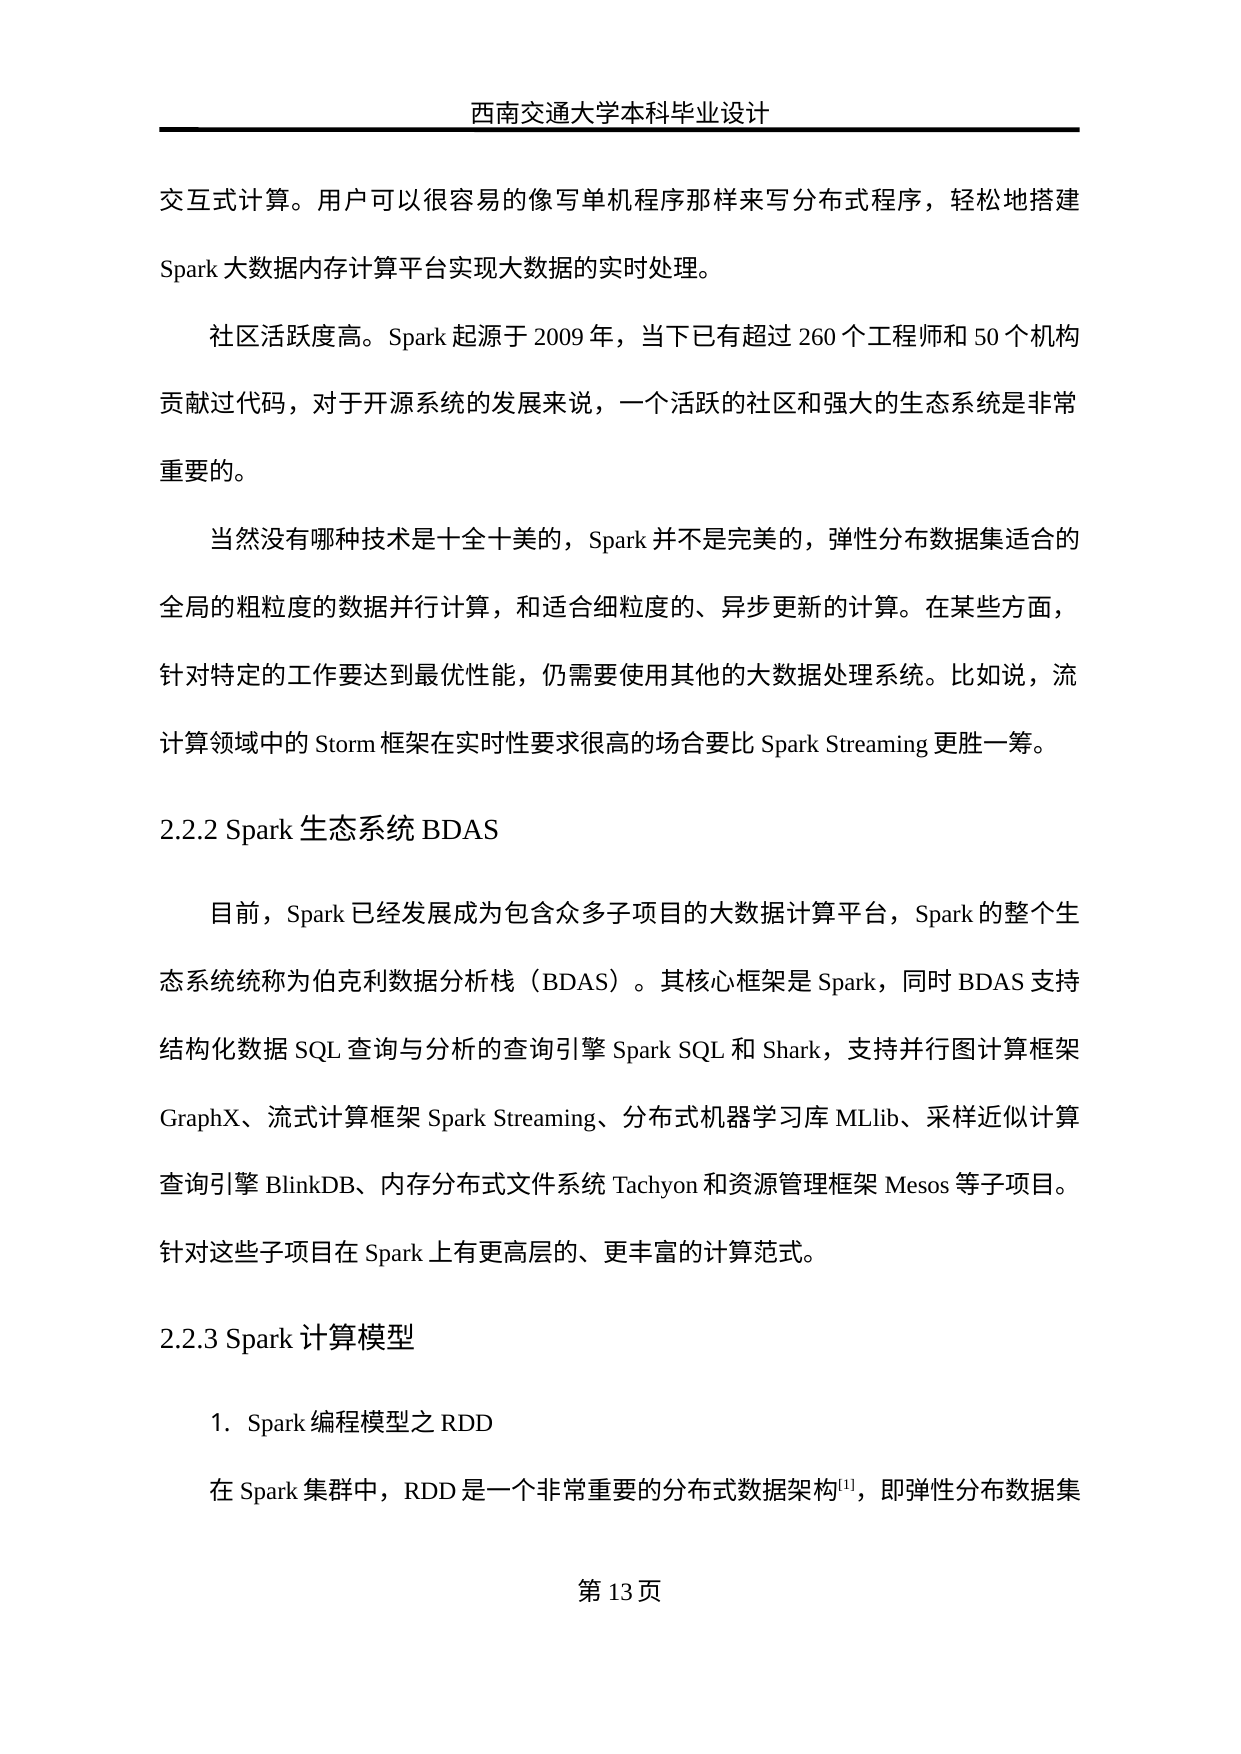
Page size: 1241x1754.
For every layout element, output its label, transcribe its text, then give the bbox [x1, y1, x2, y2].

list Spark编程模型之RDD [159, 1387, 1081, 1455]
text 当然没有哪种技术是十全十美的，Spark并不是完美的，弹性分布数据集适合的全局的粗粒度的数据并行计算，和适合细粒度的、异步更新的计算。在某些方面，针对特定的工作要达到最优性能，仍需要使用其他的大数据处理系统。比如说，流计算领域中的Storm框架在实时性要求很高的场合要比Spark Streaming更胜一筹。 [159, 504, 1081, 776]
subtitle 2.2.3 Spark计算模型 [159, 1302, 1081, 1370]
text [159, 1455, 1081, 1523]
text 目前，Spark已经发展成为包含众多子项目的大数据计算平台，Spark的整个生态系统统称为伯克利数据分析栈（BDAS）。其核心框架是Spark，同时BDAS支持结构化数据SQL查询与分析的查询引擎Spark SQL和Shark，支持并行图计算框架GraphX、流式计算框架Spark Streaming、分布式机器学习库MLlib、采样近似计算查询引擎BlinkDB、内存分布式文件系统Tachyon和资源管理框架Mesos等子项目。针对这些子项目在Spark上有更高层的、更丰富的计算范式。 [159, 877, 1081, 1285]
text 社区活跃度高。Spark起源于2009年，当下已有超过260个工程师和50个机构贡献过代码，对于开源系统的发展来说，一个活跃的社区和强大的生态系统是非常重要的。 [159, 300, 1081, 504]
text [159, 164, 1081, 300]
subtitle 2.2.2 Spark生态系统BDAS [159, 792, 1081, 860]
